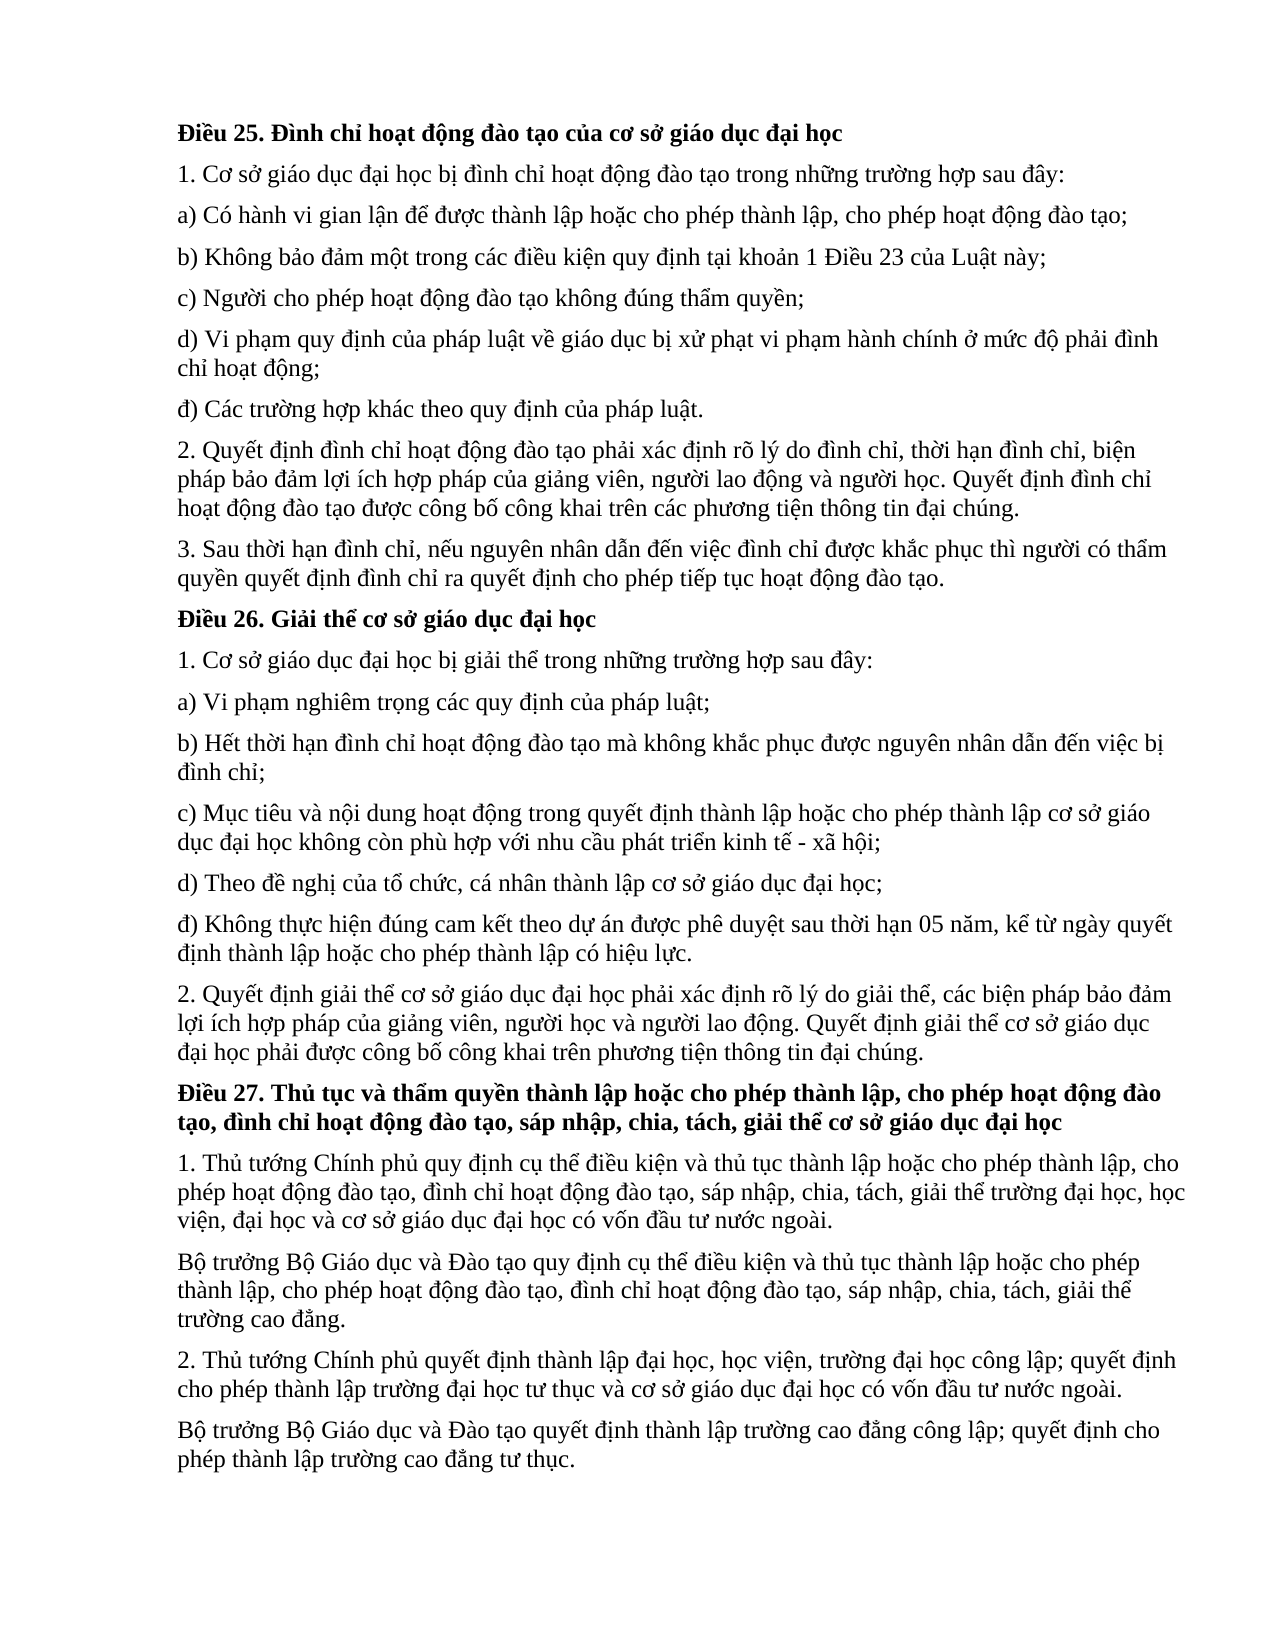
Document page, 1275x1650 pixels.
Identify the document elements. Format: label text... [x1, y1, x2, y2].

text đ) Các trường hợp khác theo quy định của pháp luật. [177, 394, 1186, 423]
text c) Mục tiêu và nội dung hoạt động trong quyết định thành lập hoặc cho phép thành lập cơ sở giáo dục đại học không còn phù hợp với nhu cầu phát triển kinh tế - xã hội; [177, 798, 1186, 856]
text Điều 26. Giải thể cơ sở giáo dục đại học [177, 604, 1186, 633]
text đ) Không thực hiện đúng cam kết theo dự án được phê duyệt sau thời hạn 05 năm, kể từ ngày quyết định thành lập hoặc cho phép thành lập có hiệu lực. [177, 909, 1186, 967]
text c) Người cho phép hoạt động đào tạo không đúng thẩm quyền; [177, 283, 1186, 312]
text b) Hết thời hạn đình chỉ hoạt động đào tạo mà không khắc phục được nguyên nhân dẫn đến việc bị đình chỉ; [177, 728, 1186, 786]
text 1. Cơ sở giáo dục đại học bị đình chỉ hoạt động đào tạo trong những trường hợp sau đây: [177, 159, 1186, 188]
text 2. Quyết định giải thể cơ sở giáo dục đại học phải xác định rõ lý do giải thể, các biện pháp bảo đảm lợi ích hợp pháp của giảng viên, người học và người lao động. Quyết định giải thể cơ sở giáo dục đại học phải được công bố công khai trên phương tiện thông tin đại chúng. [177, 979, 1186, 1066]
text 1. Thủ tướng Chính phủ quy định cụ thể điều kiện và thủ tục thành lập hoặc cho phép thành lập, cho phép hoạt động đào tạo, đình chỉ hoạt động đào tạo, sáp nhập, chia, tách, giải thể trường đại học, học viện, đại học và cơ sở giáo dục đại học có vốn đầu tư nước ngoài. [177, 1148, 1186, 1234]
text d) Vi phạm quy định của pháp luật về giáo dục bị xử phạt vi phạm hành chính ở mức độ phải đình chỉ hoạt động; [177, 324, 1186, 382]
text Điều 25. Đình chỉ hoạt động đào tạo của cơ sở giáo dục đại học [177, 118, 1186, 147]
text Điều 27. Thủ tục và thẩm quyền thành lập hoặc cho phép thành lập, cho phép hoạt động đào tạo, đình chỉ hoạt động đào tạo, sáp nhập, chia, tách, giải thể cơ sở giáo dục đại học [177, 1078, 1186, 1136]
text d) Theo đề nghị của tổ chức, cá nhân thành lập cơ sở giáo dục đại học; [177, 868, 1186, 897]
text a) Có hành vi gian lận để được thành lập hoặc cho phép thành lập, cho phép hoạt động đào tạo; [177, 201, 1186, 229]
text 3. Sau thời hạn đình chỉ, nếu nguyên nhân dẫn đến việc đình chỉ được khắc phục thì người có thẩm quyền quyết định đình chỉ ra quyết định cho phép tiếp tục hoạt động đào tạo. [177, 534, 1186, 592]
text a) Vi phạm nghiêm trọng các quy định của pháp luật; [177, 687, 1186, 716]
text 2. Quyết định đình chỉ hoạt động đào tạo phải xác định rõ lý do đình chỉ, thời hạn đình chỉ, biện pháp bảo đảm lợi ích hợp pháp của giảng viên, người lao động và người học. Quyết định đình chỉ hoạt động đào tạo được công bố công khai trên các phương tiện thông tin đại chúng. [177, 436, 1186, 522]
text Bộ trưởng Bộ Giáo dục và Đào tạo quyết định thành lập trường cao đẳng công lập; quyết định cho phép thành lập trường cao đẳng tư thục. [177, 1416, 1186, 1473]
text Bộ trưởng Bộ Giáo dục và Đào tạo quy định cụ thể điều kiện và thủ tục thành lập hoặc cho phép thành lập, cho phép hoạt động đào tạo, đình chỉ hoạt động đào tạo, sáp nhập, chia, tách, giải thể trường cao đẳng. [177, 1247, 1186, 1333]
text b) Không bảo đảm một trong các điều kiện quy định tại khoản 1 Điều 23 của Luật này; [177, 242, 1186, 271]
text 2. Thủ tướng Chính phủ quyết định thành lập đại học, học viện, trường đại học công lập; quyết định cho phép thành lập trường đại học tư thục và cơ sở giáo dục đại học có vốn đầu tư nước ngoài. [177, 1346, 1186, 1403]
text 1. Cơ sở giáo dục đại học bị giải thể trong những trường hợp sau đây: [177, 646, 1186, 674]
